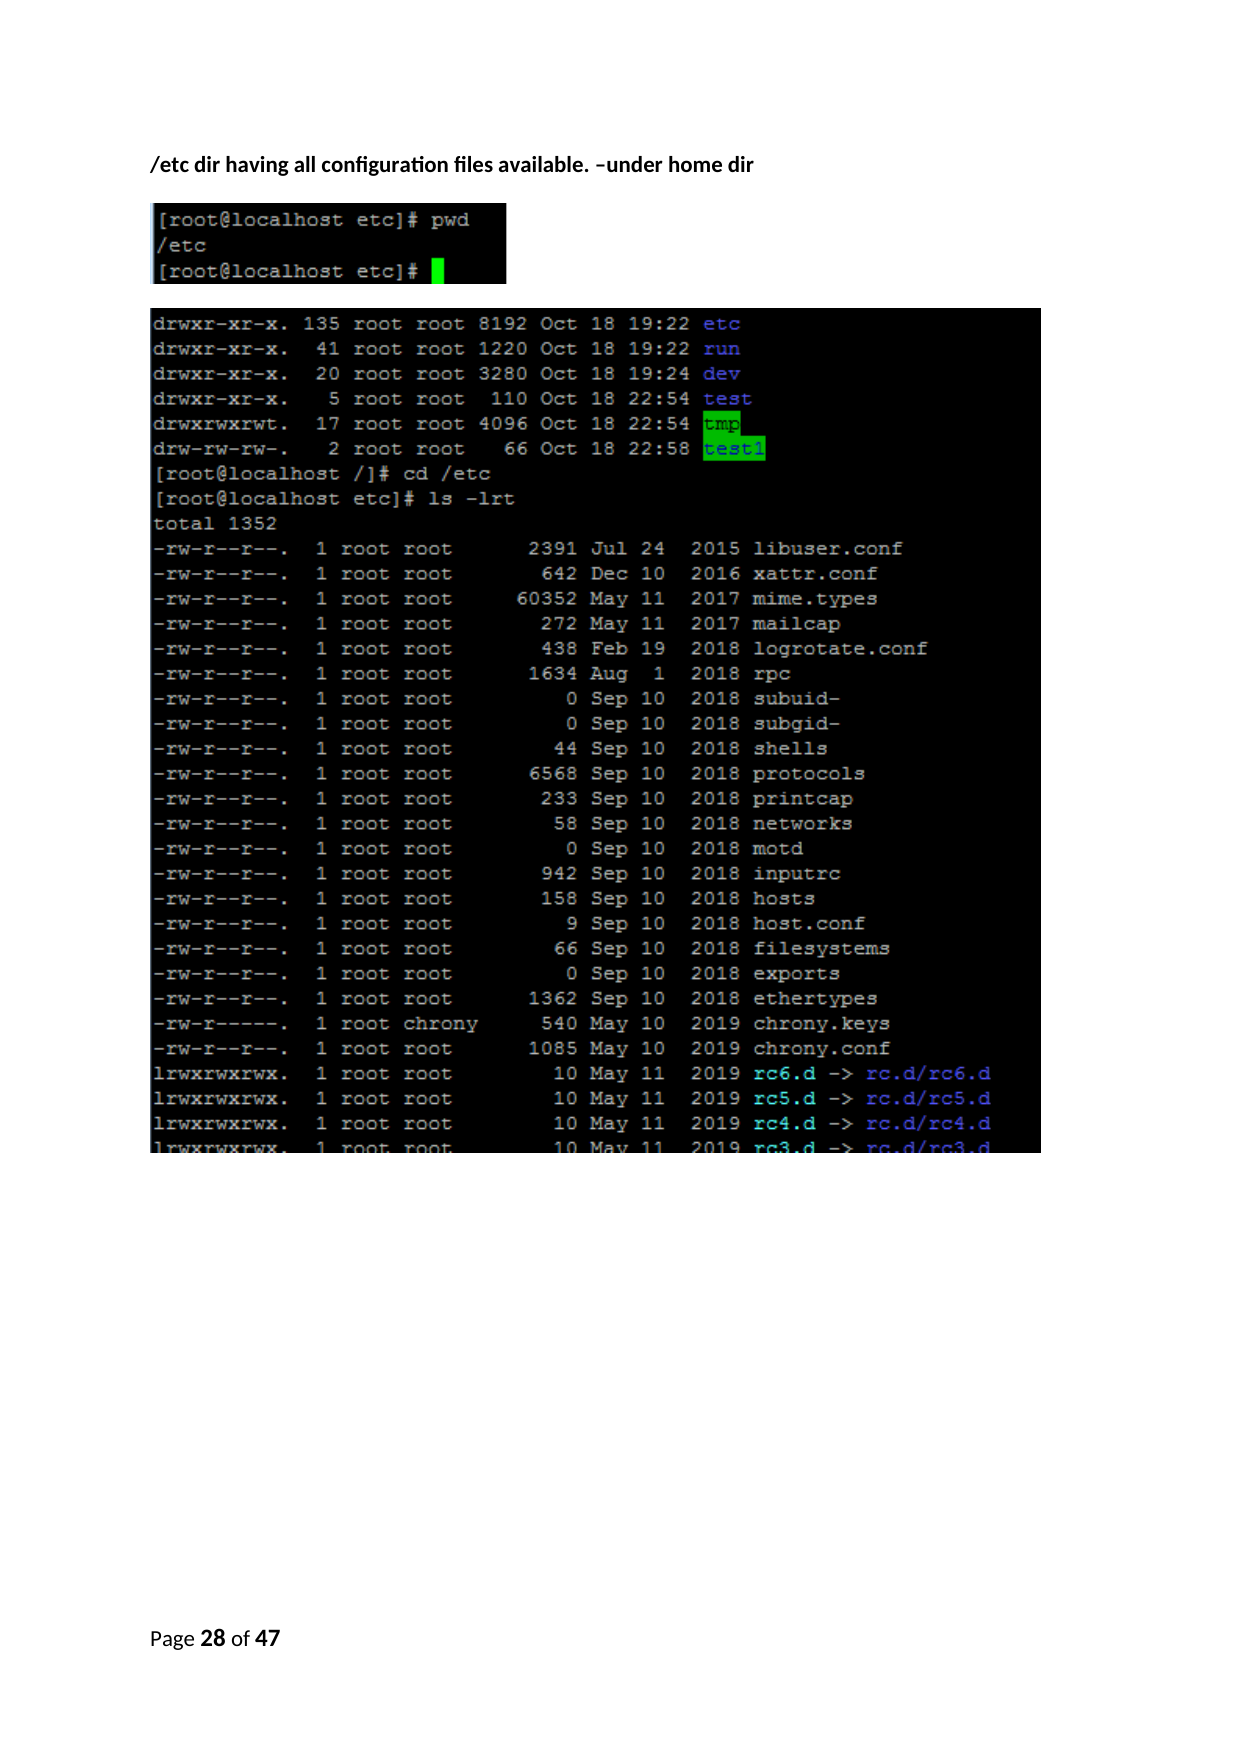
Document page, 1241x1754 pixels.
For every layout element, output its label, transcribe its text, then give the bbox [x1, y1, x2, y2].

picture [150, 203, 507, 284]
picture [150, 308, 1041, 1153]
text /etc dir having all configuration files available. –under home dir [150, 150, 1090, 178]
